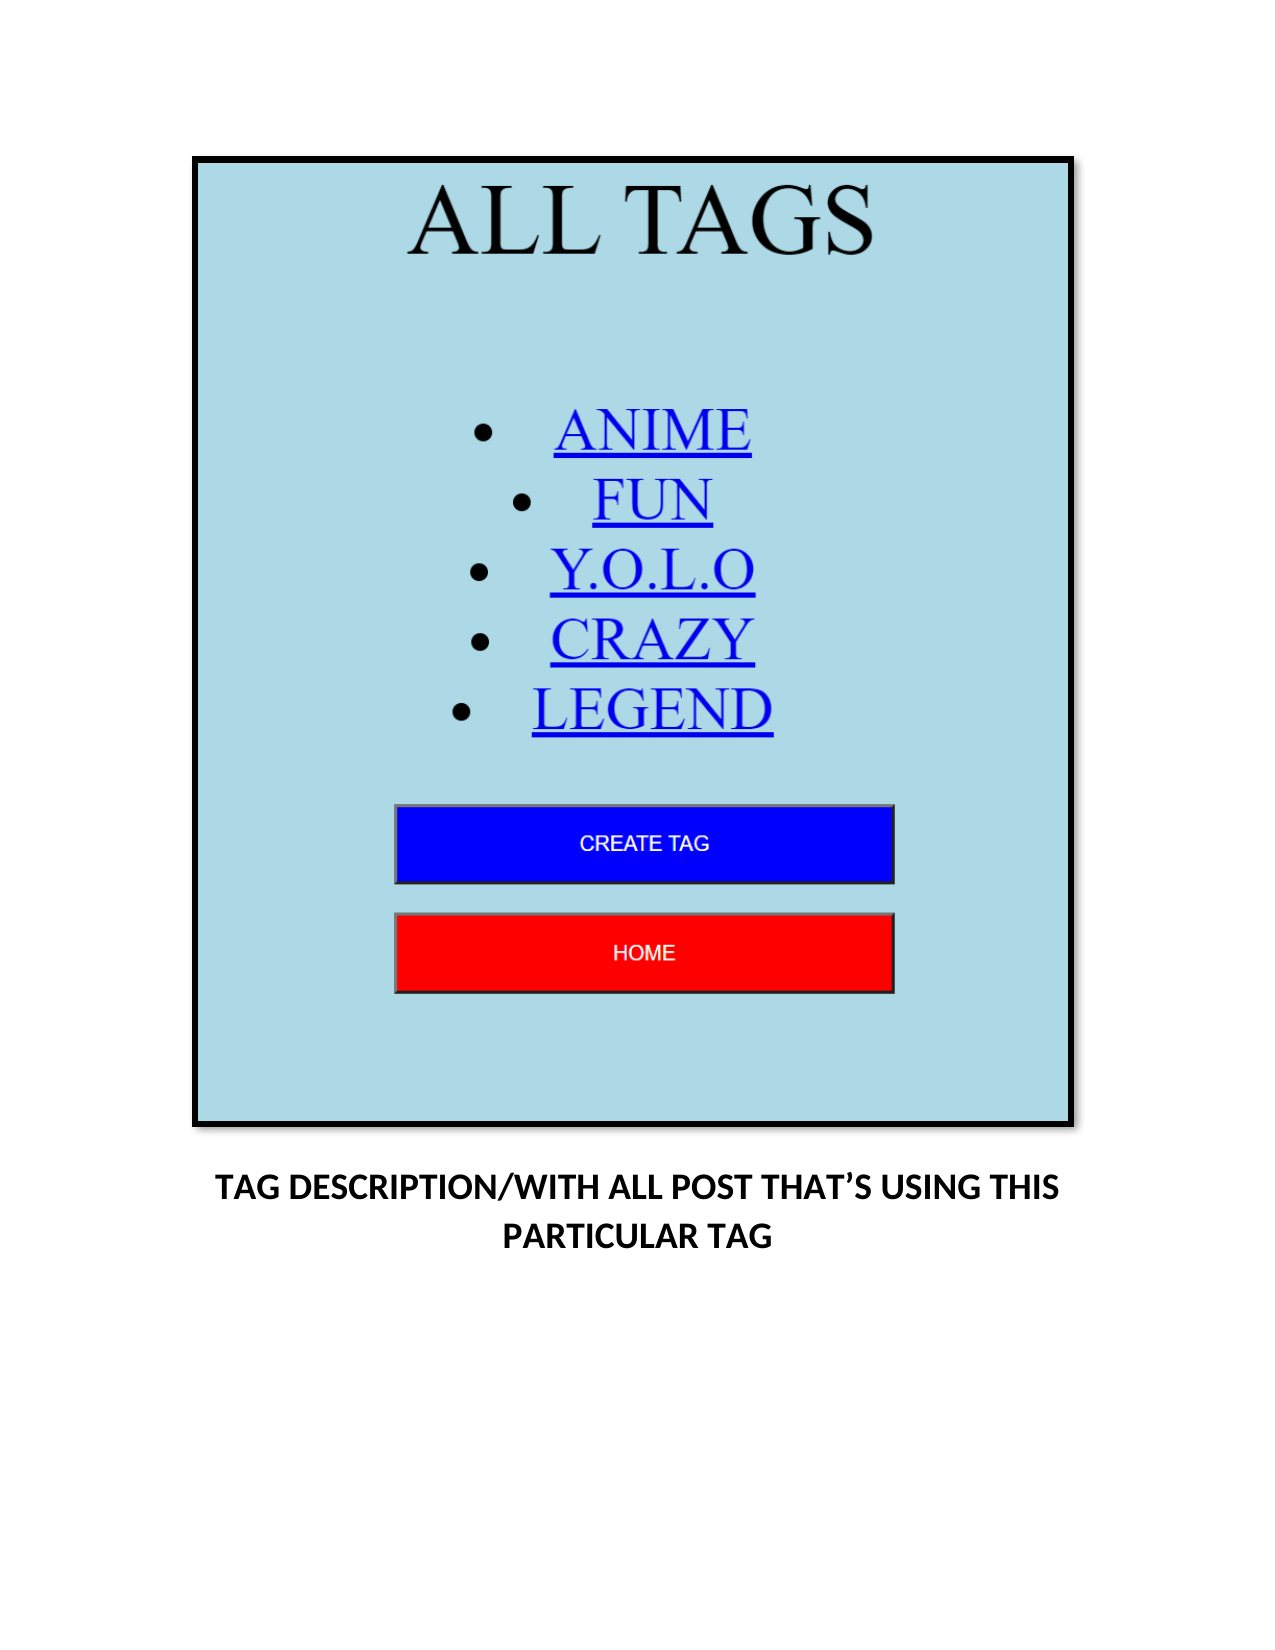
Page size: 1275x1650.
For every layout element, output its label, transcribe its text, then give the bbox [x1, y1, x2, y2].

text TAG DESCRIPTION/WITH ALL POST THAT’S USING THIS PARTICULAR TAG [150, 1163, 1125, 1258]
picture [198, 163, 1068, 1121]
